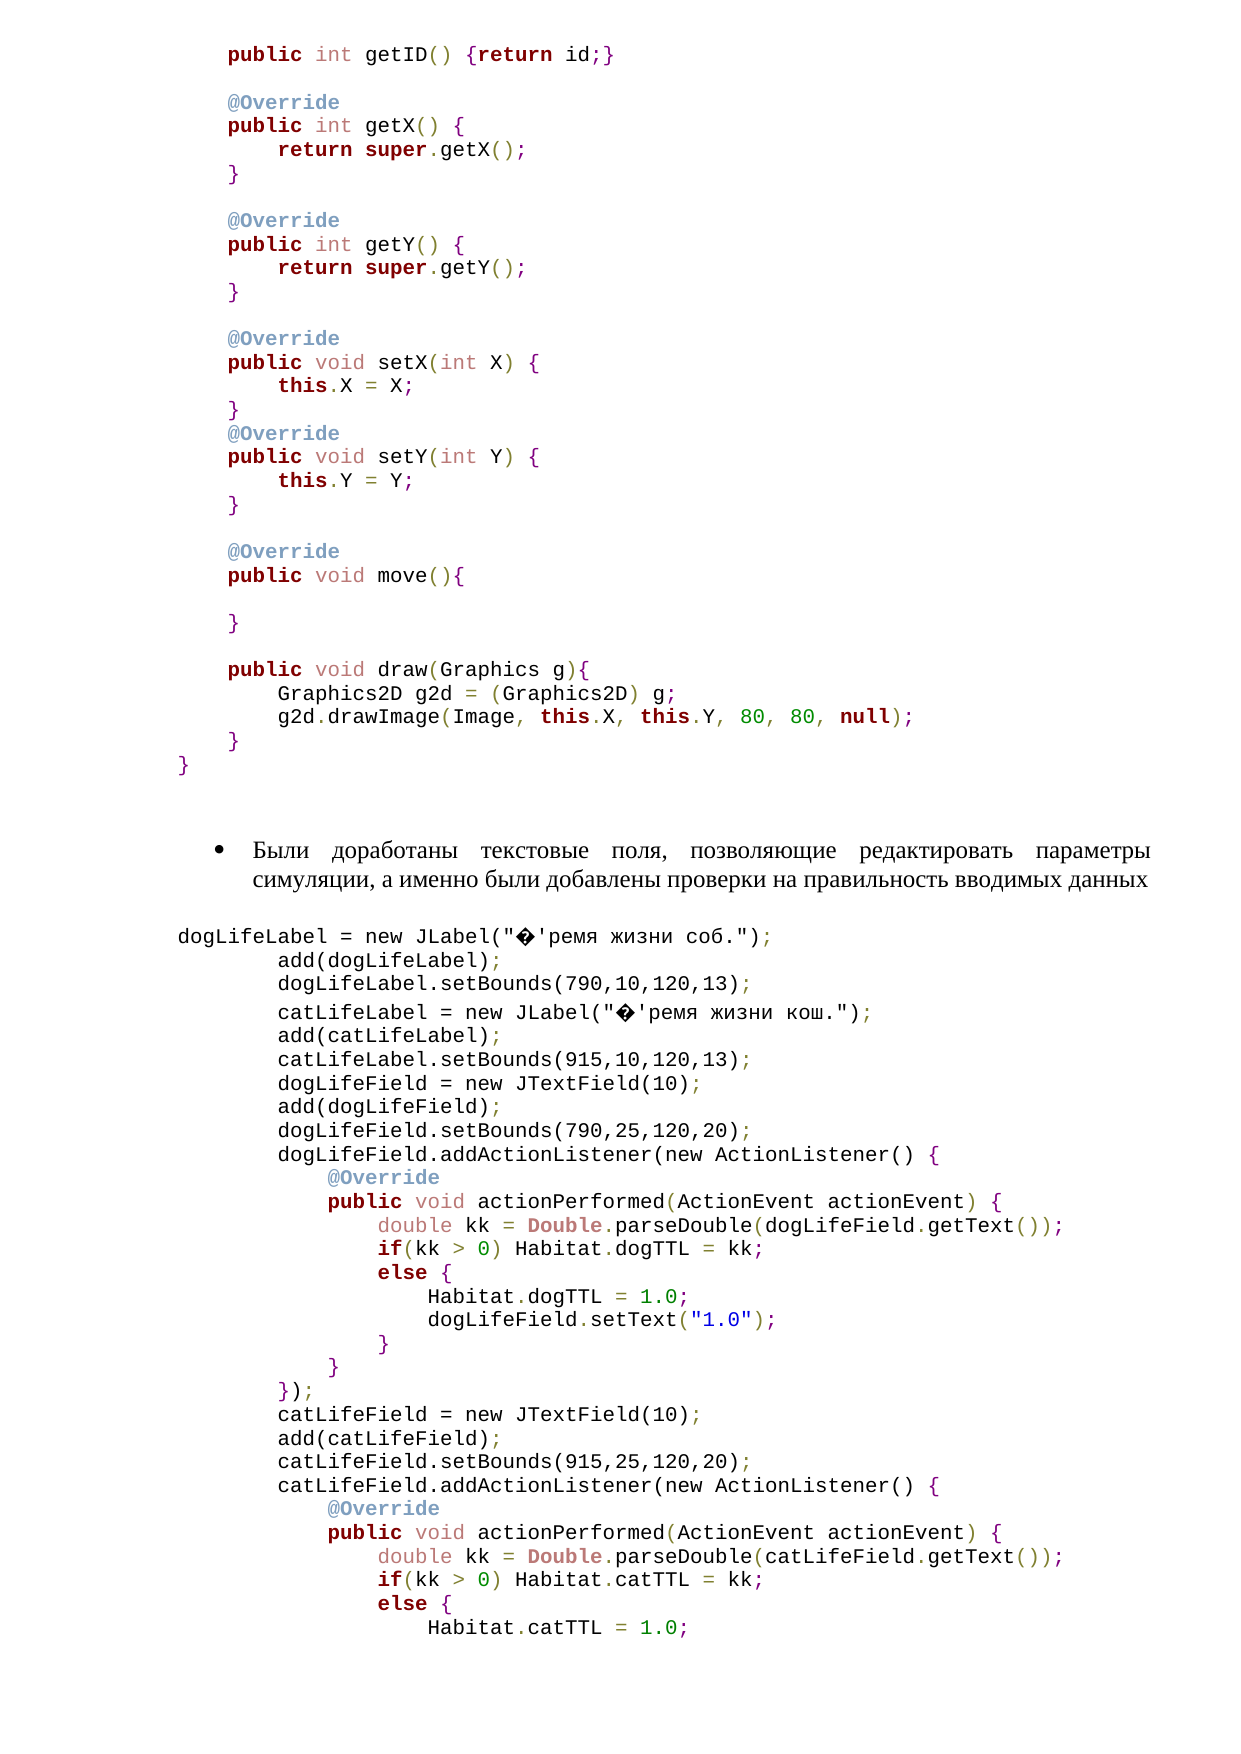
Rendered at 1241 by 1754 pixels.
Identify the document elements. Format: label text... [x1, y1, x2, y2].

text @Override [177, 1498, 1152, 1522]
text @Override [177, 210, 1152, 233]
text @Override [177, 1167, 1152, 1191]
text public void move(){ [177, 564, 1152, 588]
text @Override [177, 541, 1152, 564]
text add(catLifeLabel); [177, 1026, 1152, 1049]
text public void actionPerformed(ActionEvent actionEvent) { [177, 1191, 1152, 1215]
text add(dogLifeField); [177, 1096, 1152, 1120]
text @Override [177, 92, 1152, 115]
text catLifeField.addActionListener(new ActionListener() { [177, 1475, 1152, 1498]
text @Override [177, 423, 1152, 446]
text dogLifeLabel.setBounds(790,10,120,13); [177, 973, 1152, 997]
text dogLifeField.setBounds(790,25,120,20); [177, 1120, 1152, 1144]
text } [177, 730, 1152, 754]
text } [177, 754, 1152, 777]
text public int getID() {return id;} [177, 44, 1152, 68]
text } [177, 494, 1152, 517]
list Были доработаны текстовые поля, позволяющие редактировать параметры симуляции, а именно были добавлены проверки на правильность вводимых данных [215, 835, 1152, 892]
text dogLifeField = new JTextField(10); [177, 1073, 1152, 1096]
text double kk = Double.parseDouble(dogLifeField.getText()); [177, 1215, 1152, 1238]
text return super.getX(); [177, 139, 1152, 163]
text double kk = Double.parseDouble(catLifeField.getText()); [177, 1546, 1152, 1569]
text add(catLifeField); [177, 1427, 1152, 1451]
text } [177, 612, 1152, 636]
text public void setX(int X) { [177, 352, 1152, 375]
text public int getY() { [177, 233, 1152, 257]
text if(kk > 0) Habitat.dogTTL = kk; [177, 1238, 1152, 1262]
text return super.getY(); [177, 257, 1152, 281]
text dogLifeLabel = new JLabel("�'ремя жизни соб."); [177, 921, 1152, 950]
text this.Y = Y; [177, 470, 1152, 494]
text this.X = X; [177, 375, 1152, 399]
text public void draw(Graphics g){ [177, 659, 1152, 683]
text dogLifeField.setText("1.0"); [177, 1309, 1152, 1333]
text else { [177, 1262, 1152, 1286]
text } [177, 163, 1152, 186]
text } [177, 1357, 1152, 1380]
text }); [177, 1380, 1152, 1404]
text Habitat.catTTL = 1.0; [177, 1617, 1152, 1640]
text add(dogLifeLabel); [177, 950, 1152, 973]
text if(kk > 0) Habitat.catTTL = kk; [177, 1569, 1152, 1593]
text public int getX() { [177, 115, 1152, 139]
text else { [177, 1593, 1152, 1617]
text Habitat.dogTTL = 1.0; [177, 1286, 1152, 1309]
text catLifeLabel.setBounds(915,10,120,13); [177, 1049, 1152, 1073]
text public void actionPerformed(ActionEvent actionEvent) { [177, 1522, 1152, 1546]
text @Override [177, 328, 1152, 352]
text catLifeField.setBounds(915,25,120,20); [177, 1451, 1152, 1475]
text catLifeLabel = new JLabel("�'ремя жизни кош."); [177, 997, 1152, 1026]
text catLifeField = new JTextField(10); [177, 1404, 1152, 1427]
text dogLifeField.addActionListener(new ActionListener() { [177, 1144, 1152, 1167]
text g2d.drawImage(Image, this.X, this.Y, 80, 80, null); [177, 706, 1152, 730]
text Graphics2D g2d = (Graphics2D) g; [177, 683, 1152, 706]
text } [177, 399, 1152, 423]
text } [177, 1333, 1152, 1357]
text } [177, 281, 1152, 304]
text public void setY(int Y) { [177, 446, 1152, 470]
